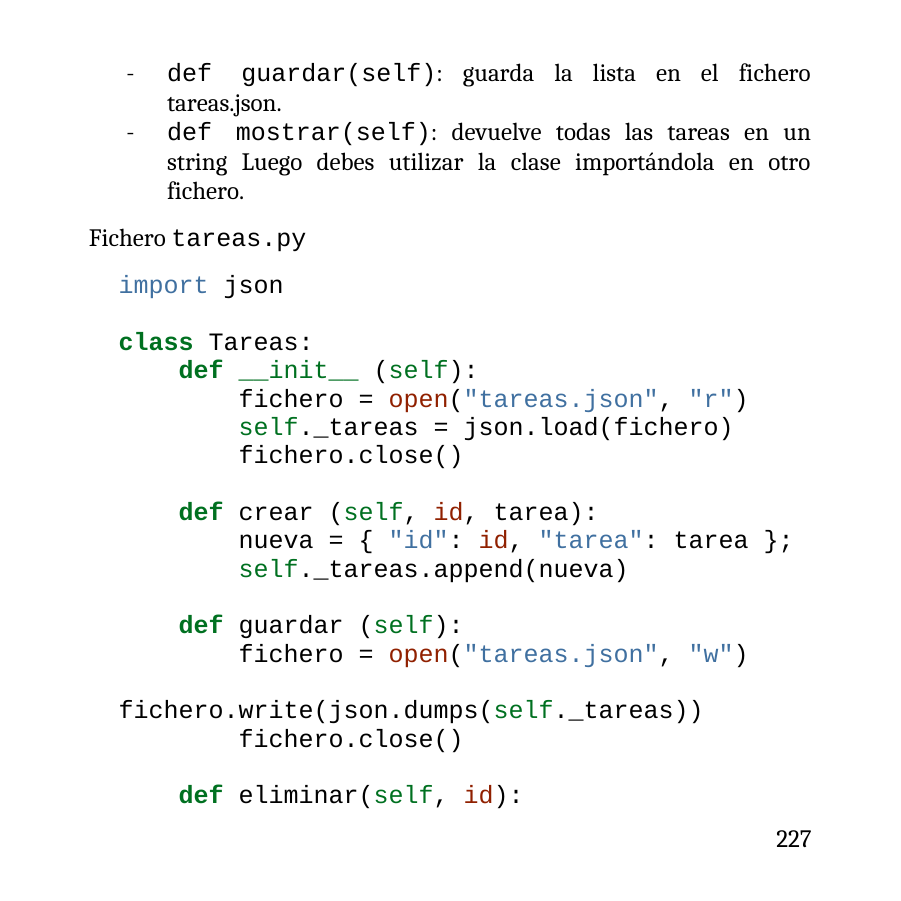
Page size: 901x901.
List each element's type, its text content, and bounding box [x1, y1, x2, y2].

list def mostrar(self): devuelve todas las tareas en un string Luego debes utilizar la clase importándola en otro fichero. [126, 118, 811, 205]
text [118, 273, 811, 811]
list def guardar(self): guarda la lista en el fichero tareas.json. [126, 59, 811, 118]
text Fichero tareas.py [89, 224, 811, 254]
